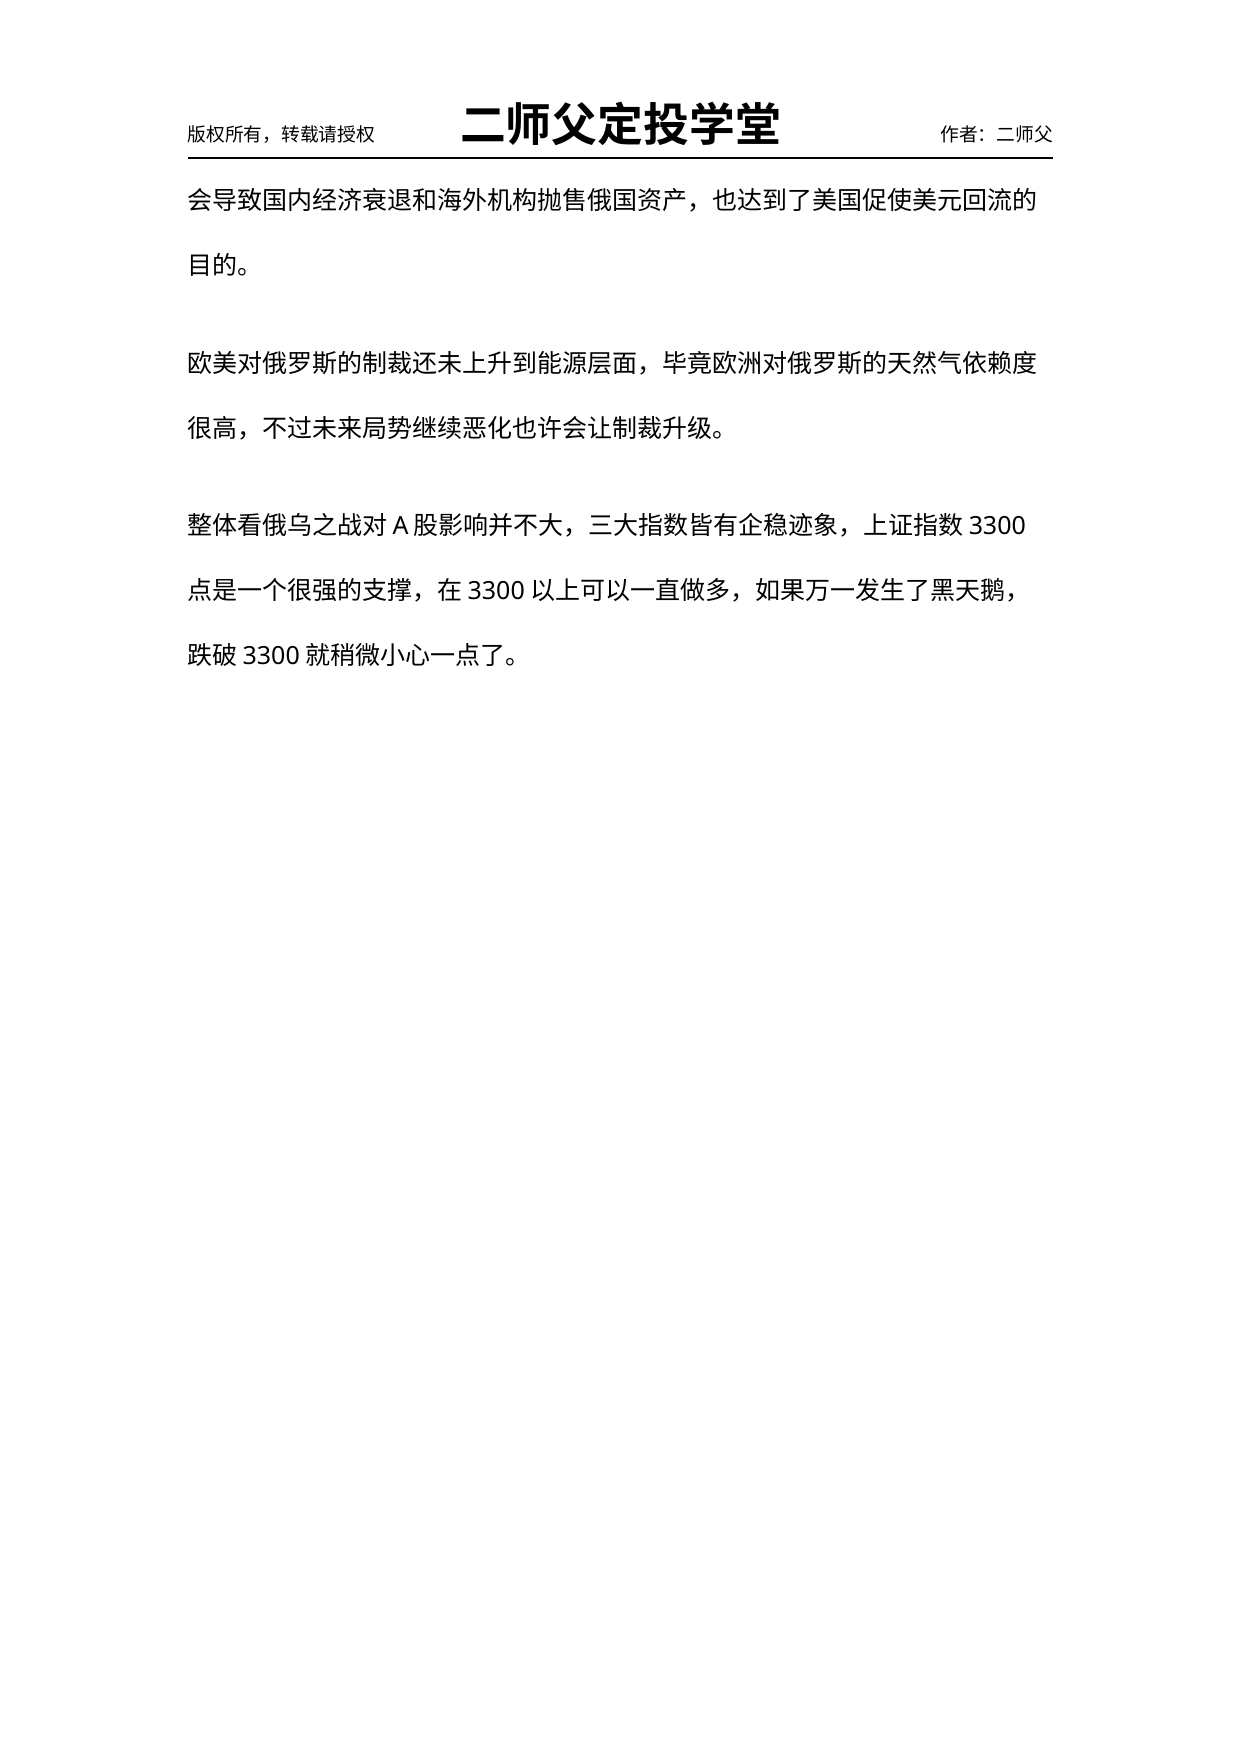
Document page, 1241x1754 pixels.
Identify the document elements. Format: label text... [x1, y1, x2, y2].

list 整体看俄乌之战对A股影响并不大，三大指数皆有企稳迹象，上证指数3300点是一个很强的支撑，在3300以上可以一直做多，如果万一发生了黑天鹅，跌破3300就稍微小心一点了。 [187, 491, 1053, 686]
list 欧美对俄罗斯的制裁还未上升到能源层面，毕竟欧洲对俄罗斯的天然气依赖度很高，不过未来局势继续恶化也许会让制裁升级。 [187, 329, 1053, 459]
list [187, 166, 1053, 296]
